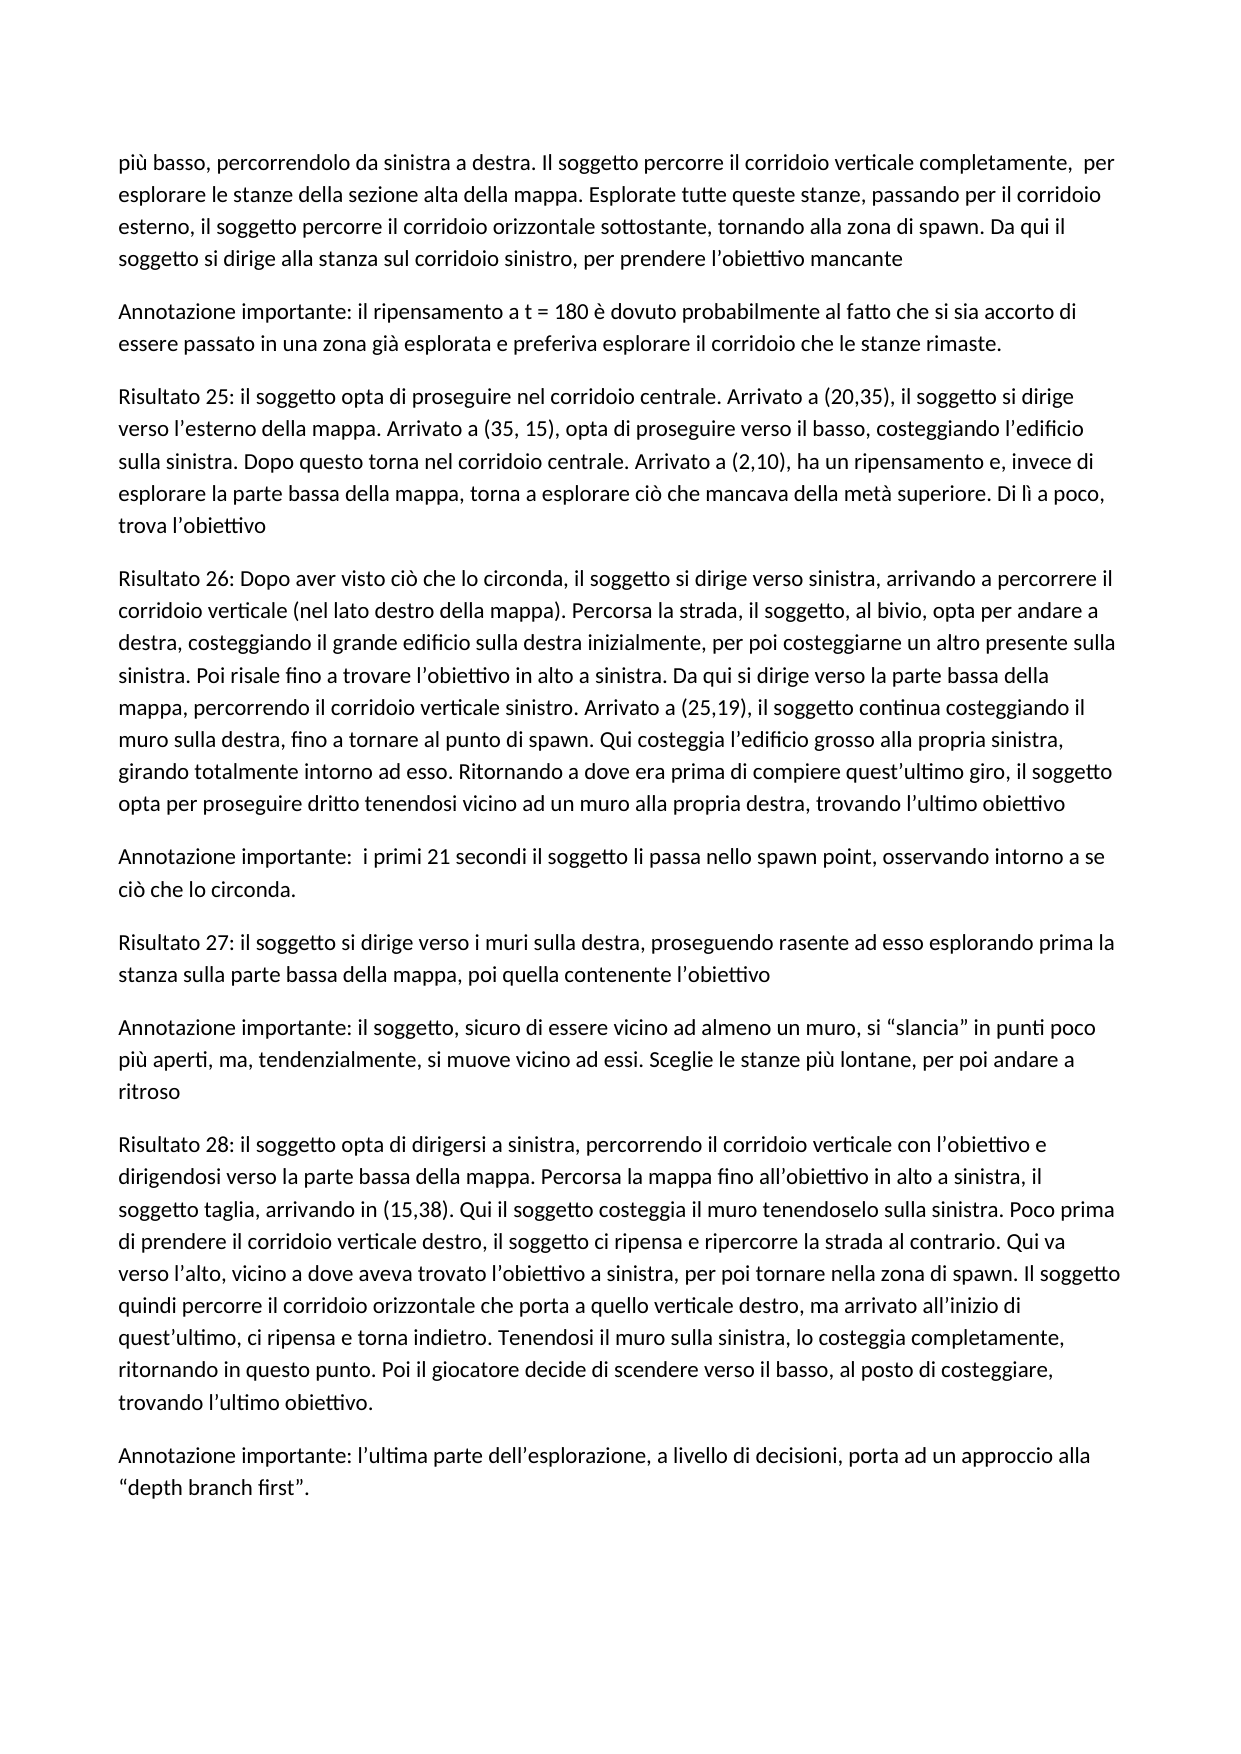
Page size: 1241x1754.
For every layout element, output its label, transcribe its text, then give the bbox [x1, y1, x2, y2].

text Risultato 25: il soggetto opta di proseguire nel corridoio centrale. Arrivato a (20,35), il soggetto si dirige verso l’esterno della mappa. Arrivato a (35, 15), opta di proseguire verso il basso, costeggiando l’edificio sulla sinistra. Dopo questo torna nel corridoio centrale. Arrivato a (2,10), ha un ripensamento e, invece di esplorare la parte bassa della mappa, torna a esplorare ciò che mancava della metà superiore. Di lì a poco, trova l’obiettivo [118, 382, 1122, 539]
text Annotazione importante: il soggetto, sicuro di essere vicino ad almeno un muro, si “slancia” in punti poco più aperti, ma, tendenzialmente, si muove vicino ad essi. Sceglie le stanze più lontane, per poi andare a ritroso [118, 1013, 1122, 1105]
text Annotazione importante: i primi 21 secondi il soggetto li passa nello spawn point, osservando intorno a se ciò che lo circonda. [118, 842, 1122, 903]
text Annotazione importante: il ripensamento a t = 180 è dovuto probabilmente al fatto che si sia accorto di essere passato in una zona già esplorata e preferiva esplorare il corridoio che le stanze rimaste. [118, 297, 1122, 357]
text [118, 148, 1122, 272]
text Risultato 26: Dopo aver visto ciò che lo circonda, il soggetto si dirige verso sinistra, arrivando a percorrere il corridoio verticale (nel lato destro della mappa). Percorsa la strada, il soggetto, al bivio, opta per andare a destra, costeggiando il grande edificio sulla destra inizialmente, per poi costeggiarne un altro presente sulla sinistra. Poi risale fino a trovare l’obiettivo in alto a sinistra. Da qui si dirige verso la parte bassa della mappa, percorrendo il corridoio verticale sinistro. Arrivato a (25,19), il soggetto continua costeggiando il muro sulla destra, fino a tornare al punto di spawn. Qui costeggia l’edificio grosso alla propria sinistra, girando totalmente intorno ad esso. Ritornando a dove era prima di compiere quest’ultimo giro, il soggetto opta per proseguire dritto tenendosi vicino ad un muro alla propria destra, trovando l’ultimo obiettivo [118, 564, 1122, 817]
text Risultato 27: il soggetto si dirige verso i muri sulla destra, proseguendo rasente ad esso esplorando prima la stanza sulla parte bassa della mappa, poi quella contenente l’obiettivo [118, 928, 1122, 988]
text Risultato 28: il soggetto opta di dirigersi a sinistra, percorrendo il corridoio verticale con l’obiettivo e dirigendosi verso la parte bassa della mappa. Percorsa la mappa fino all’obiettivo in alto a sinistra, il soggetto taglia, arrivando in (15,38). Qui il soggetto costeggia il muro tenendoselo sulla sinistra. Poco prima di prendere il corridoio verticale destro, il soggetto ci ripensa e ripercorre la strada al contrario. Qui va verso l’alto, vicino a dove aveva trovato l’obiettivo a sinistra, per poi tornare nella zona di spawn. Il soggetto quindi percorre il corridoio orizzontale che porta a quello verticale destro, ma arrivato all’inizio di quest’ultimo, ci ripensa e torna indietro. Tenendosi il muro sulla sinistra, lo costeggia completamente, ritornando in questo punto. Poi il giocatore decide di scendere verso il basso, al posto di costeggiare, trovando l’ultimo obiettivo. [118, 1130, 1122, 1416]
text Annotazione importante: l’ultima parte dell’esplorazione, a livello di decisioni, porta ad un approccio alla “depth branch first”. [118, 1441, 1122, 1501]
